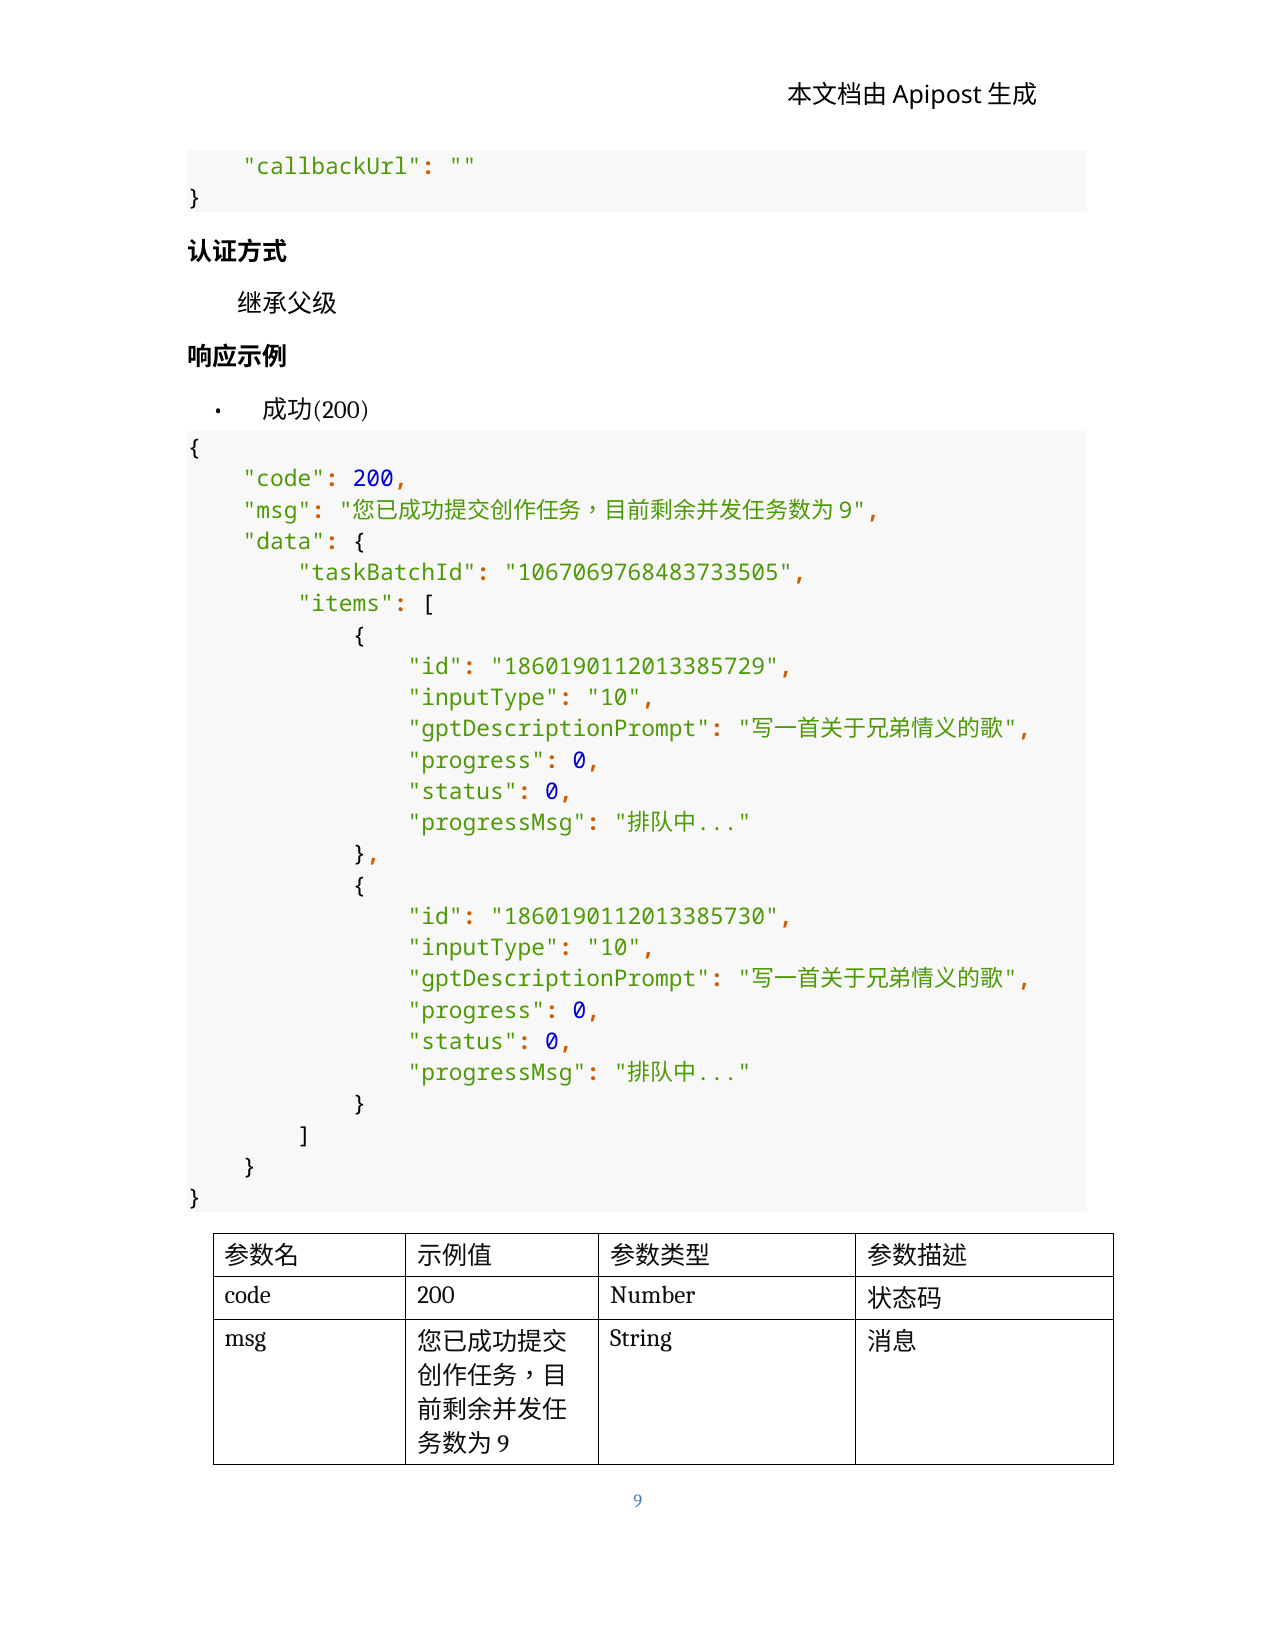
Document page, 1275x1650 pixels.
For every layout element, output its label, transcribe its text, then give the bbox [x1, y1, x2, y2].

text { "code": 200, "msg": "您已成功提交创作任务，目前剩余并发任务数为9", "data": { "taskBatchId": "1067069768483733505", "items": [ { "id": "1860190112013385729", "inputType": "10", "gptDescriptionPrompt": "写一首关于兄弟情义的歌", "progress": 0, "status": 0, "progressMsg": "排队中..." }, { "id": "1860190112013385730", "inputType": "10", "gptDescriptionPrompt": "写一首关于兄弟情义的歌", "progress": 0, "status": 0, "progressMsg": "排队中..." } ] } } [187, 431, 1087, 1212]
table_cell Number [599, 1277, 855, 1319]
text 响应示例 [187, 339, 1087, 373]
table_header 参数描述 [856, 1234, 1113, 1276]
list 成功(200) [212, 392, 1087, 426]
table_header 示例值 [406, 1234, 598, 1276]
table_header 参数名 [214, 1234, 405, 1276]
table_cell 消息 [856, 1320, 1113, 1464]
table_cell 状态码 [856, 1277, 1113, 1319]
table_cell String [599, 1320, 855, 1464]
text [201, 150, 1087, 212]
table_header 参数类型 [599, 1234, 855, 1276]
table_cell code [214, 1277, 405, 1319]
table_cell msg [214, 1320, 405, 1464]
text 认证方式 [187, 233, 1087, 267]
table_cell 200 [406, 1277, 598, 1319]
text 继承父级 [237, 286, 1037, 320]
table_cell 您已成功提交创作任务，目前剩余并发任务数为9 [406, 1320, 598, 1464]
